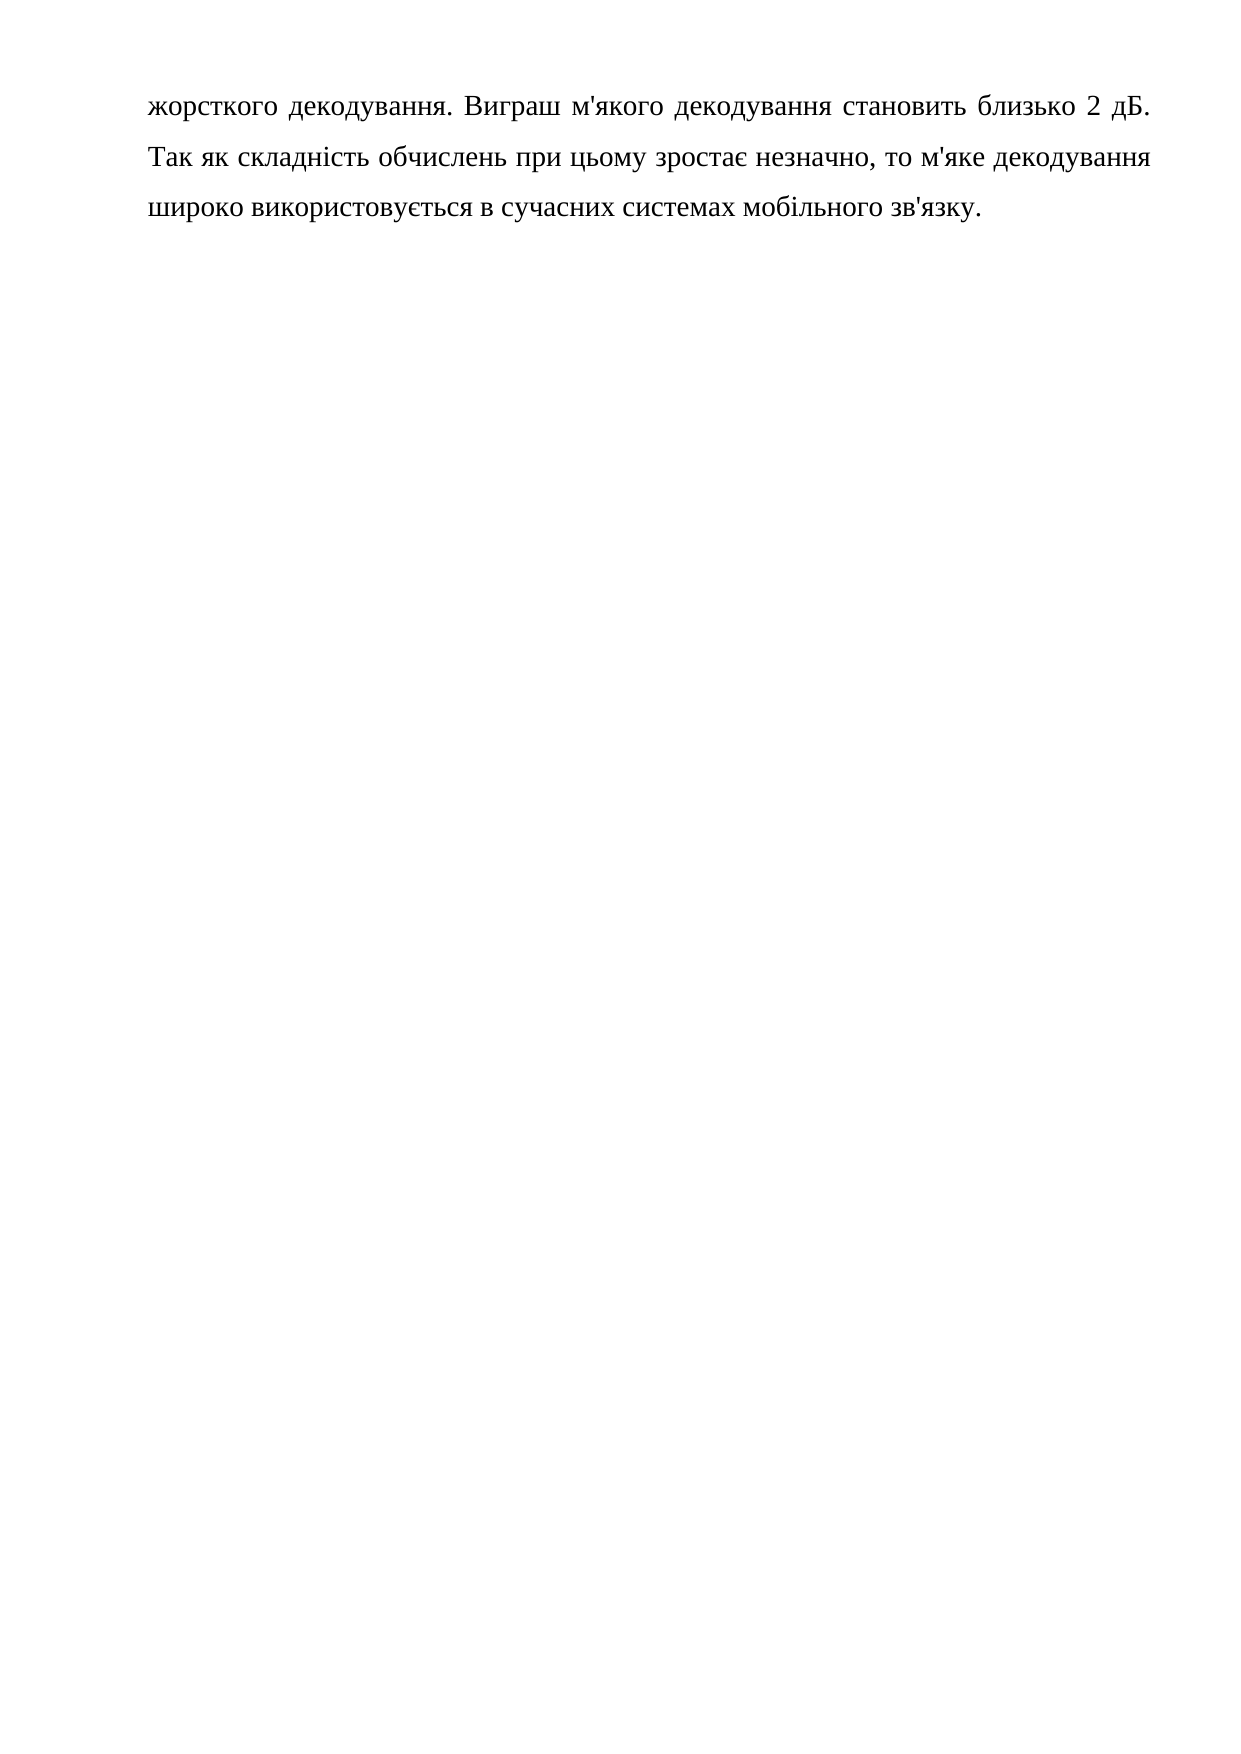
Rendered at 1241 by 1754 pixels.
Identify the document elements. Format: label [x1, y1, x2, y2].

text [148, 88, 1152, 223]
